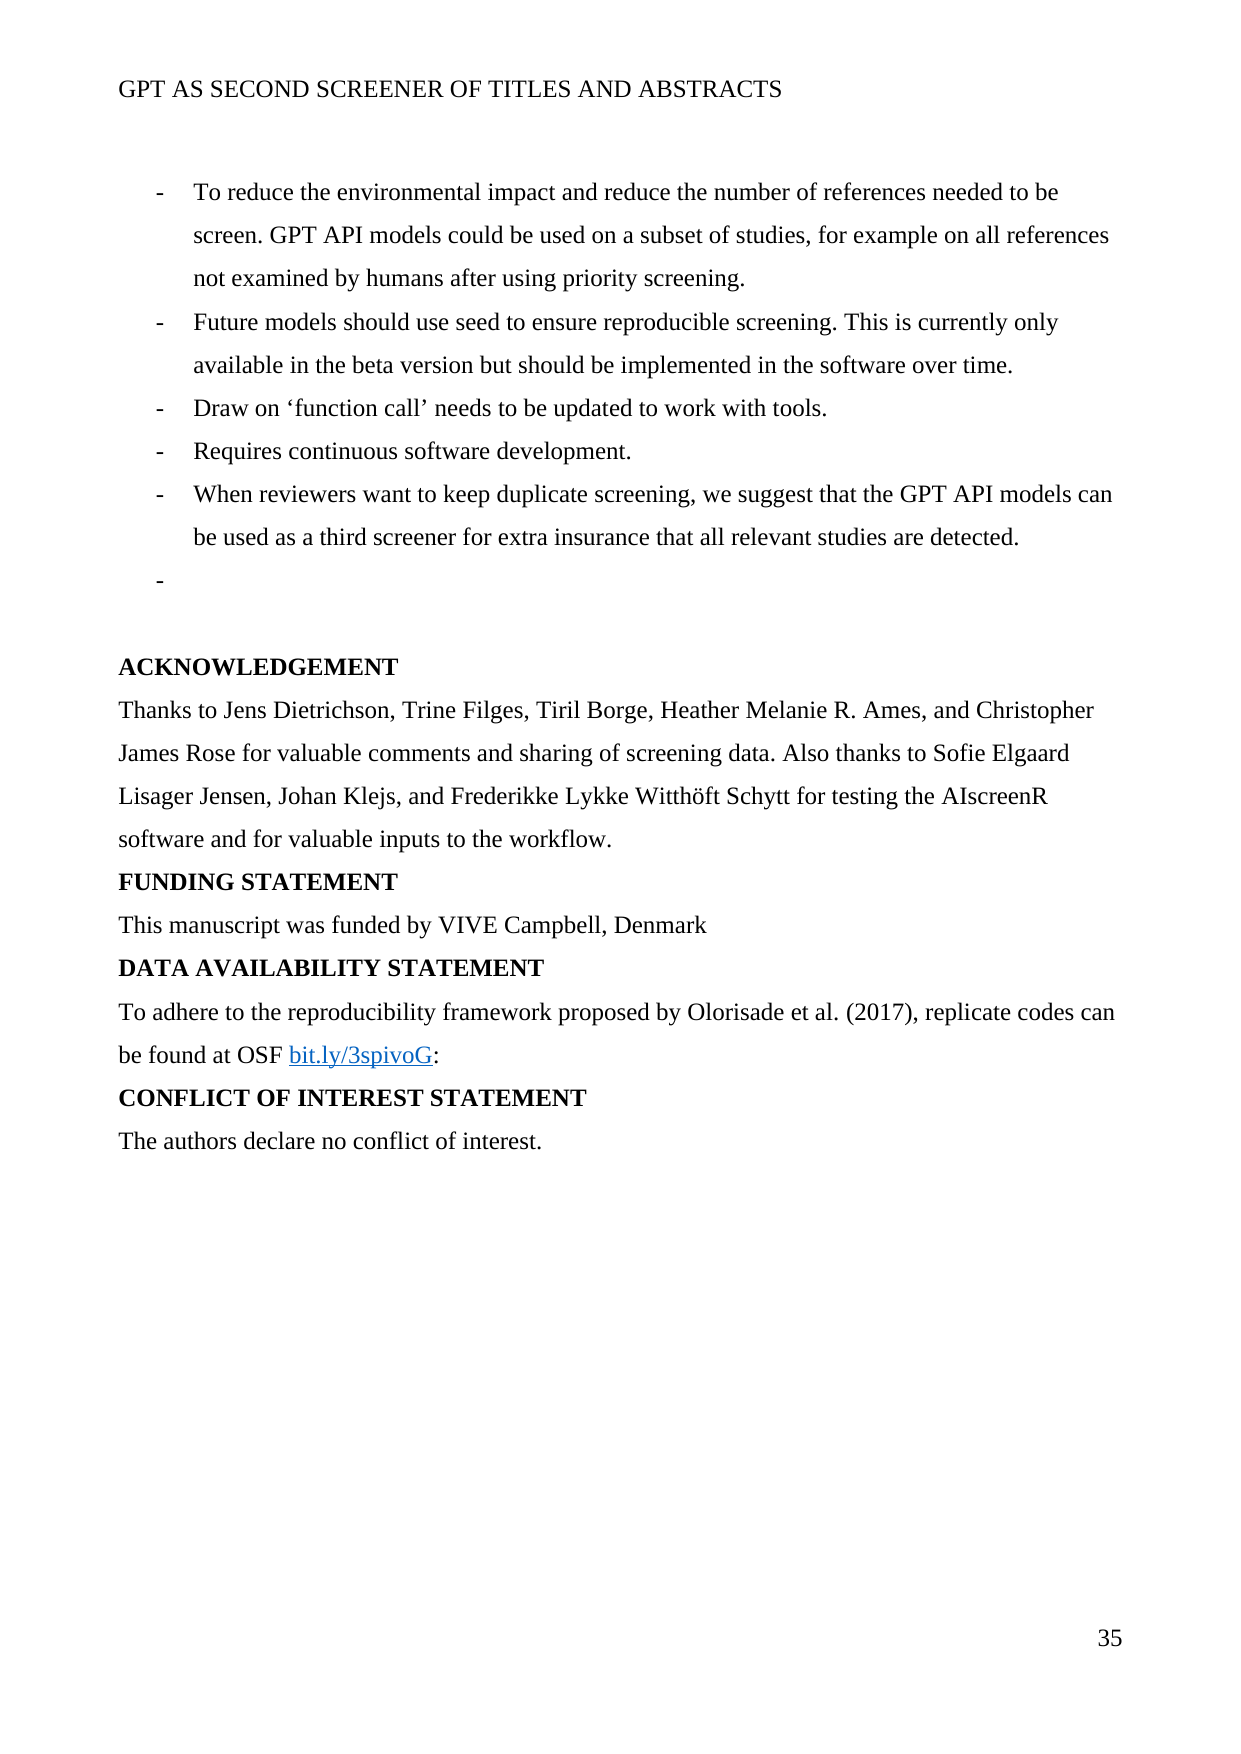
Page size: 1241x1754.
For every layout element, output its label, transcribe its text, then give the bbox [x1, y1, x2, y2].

text ACKNOWLEDGEMENT [118, 652, 1122, 680]
text FUNDING STATEMENT [118, 867, 1122, 896]
list Draw on ‘function call’ needs to be updated to work with tools. [156, 393, 1122, 422]
text This manuscript was funded by VIVE Campbell, Denmark [118, 910, 1122, 939]
text Thanks to Jens Dietrichson, Trine Filges, Tiril Borge, Heather Melanie R. Ames, and Christopher James Rose for valuable comments and sharing of screening data. Also thanks to Sofie Elgaard Lisager Jensen, Johan Klejs, and Frederikke Lykke Witthöft Schytt for testing the AIscreenR software and for valuable inputs to the workflow. [118, 695, 1122, 853]
text CONFLICT OF INTEREST STATEMENT [118, 1083, 1122, 1112]
text DATA AVAILABILITY STATEMENT [118, 953, 1122, 982]
list Requires continuous software development. [156, 436, 1122, 465]
list When reviewers want to keep duplicate screening, we suggest that the GPT API models can be used as a third screener for extra insurance that all relevant studies are detected. [156, 479, 1122, 551]
list Future models should use seed to ensure reproducible screening. This is currently only available in the beta version but should be implemented in the software over time. [156, 307, 1122, 378]
text To adhere to the reproducibility framework proposed by Olorisade et al. (2017), replicate codes can be found at OSF bit.ly/3spivoG: [118, 997, 1122, 1068]
text The authors declare no conflict of interest. [118, 1126, 1122, 1155]
